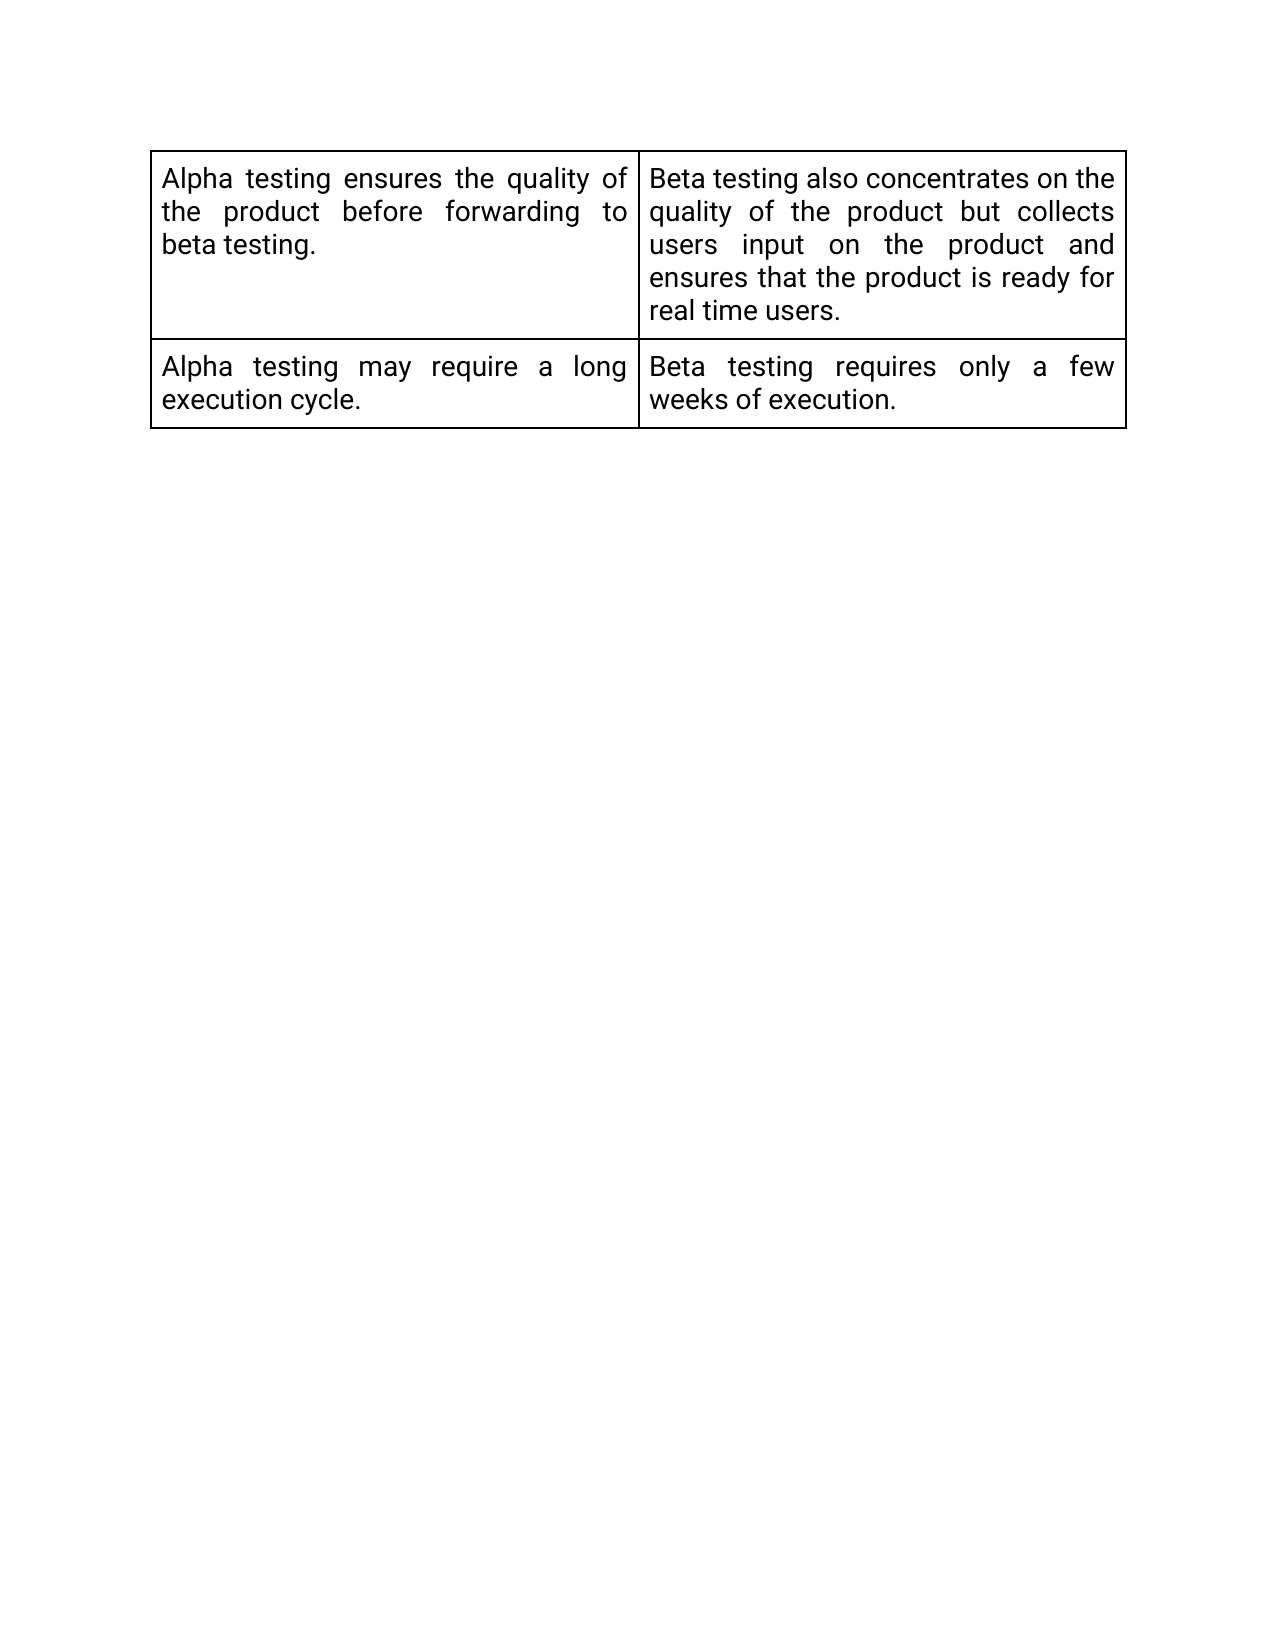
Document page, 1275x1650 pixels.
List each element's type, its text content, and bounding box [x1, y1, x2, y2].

table_cell Alpha testing ensures the quality of the product before forwarding to beta testing. [152, 152, 638, 338]
table_cell Alpha testing may require a long execution cycle. [152, 340, 638, 427]
table_cell Beta testing also concentrates on the quality of the product but collects users input on the product and ensures that the product is ready for real time users. [640, 152, 1125, 338]
table_cell Beta testing requires only a few weeks of execution. [640, 340, 1125, 427]
